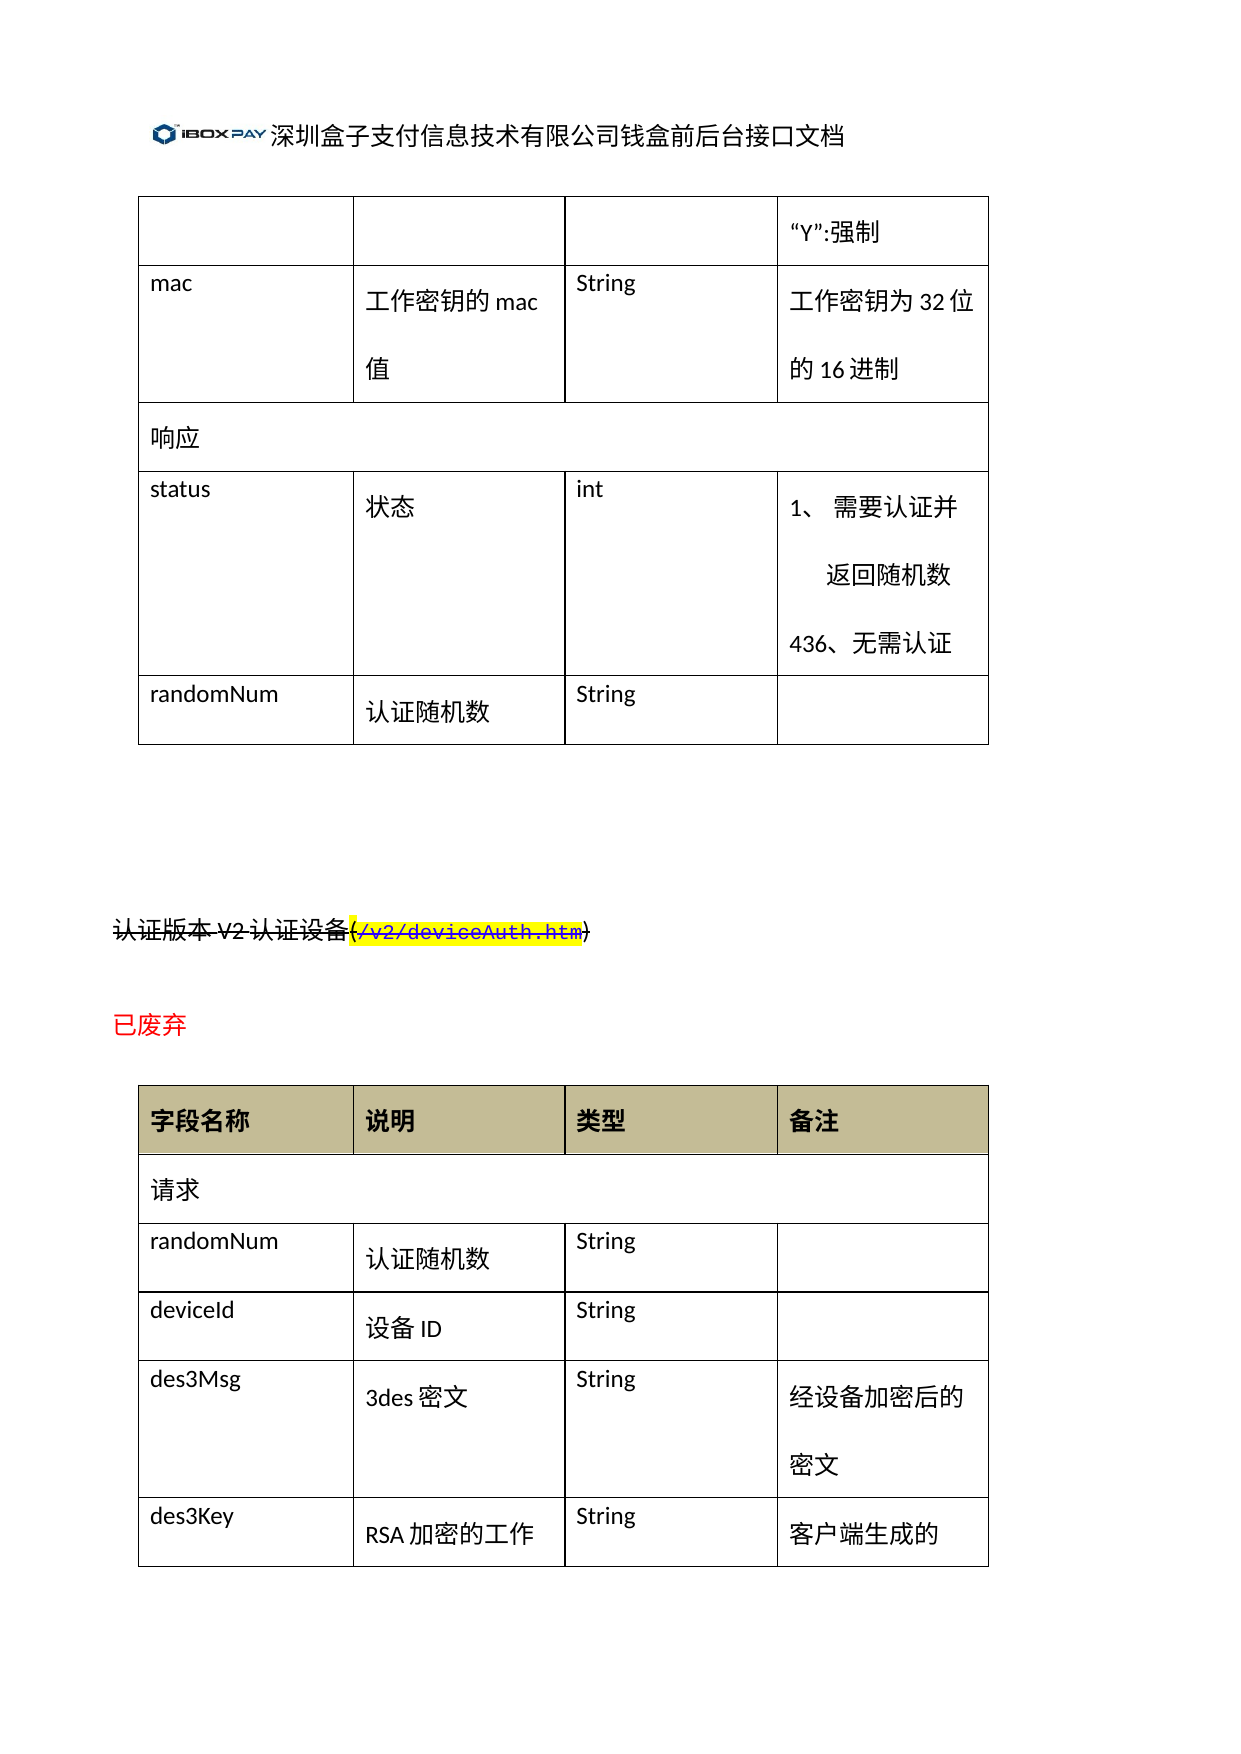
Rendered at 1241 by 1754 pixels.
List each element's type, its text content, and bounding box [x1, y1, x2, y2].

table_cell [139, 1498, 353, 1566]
picture [149, 115, 271, 146]
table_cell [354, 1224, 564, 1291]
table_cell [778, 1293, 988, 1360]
text 认证版本V2认证设备(/v2/deviceAuth.htm) [112, 894, 1128, 962]
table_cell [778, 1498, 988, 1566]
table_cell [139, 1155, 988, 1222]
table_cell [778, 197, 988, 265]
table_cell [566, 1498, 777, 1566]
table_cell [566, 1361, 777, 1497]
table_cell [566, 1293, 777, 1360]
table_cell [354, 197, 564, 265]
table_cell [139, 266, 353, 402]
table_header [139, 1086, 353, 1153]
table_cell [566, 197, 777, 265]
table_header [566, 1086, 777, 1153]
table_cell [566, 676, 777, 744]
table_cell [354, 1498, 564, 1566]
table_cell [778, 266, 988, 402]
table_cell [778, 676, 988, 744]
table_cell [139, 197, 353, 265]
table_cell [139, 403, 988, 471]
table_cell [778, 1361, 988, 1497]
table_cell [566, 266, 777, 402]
text 已废弃 [112, 989, 1128, 1057]
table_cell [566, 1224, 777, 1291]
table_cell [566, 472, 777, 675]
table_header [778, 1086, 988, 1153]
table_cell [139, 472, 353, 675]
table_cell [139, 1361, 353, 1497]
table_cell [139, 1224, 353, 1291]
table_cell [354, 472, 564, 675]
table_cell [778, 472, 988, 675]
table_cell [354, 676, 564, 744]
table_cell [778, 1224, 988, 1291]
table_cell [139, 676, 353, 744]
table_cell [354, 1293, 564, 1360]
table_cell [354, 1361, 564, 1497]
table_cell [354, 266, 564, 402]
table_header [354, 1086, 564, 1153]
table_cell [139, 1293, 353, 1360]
